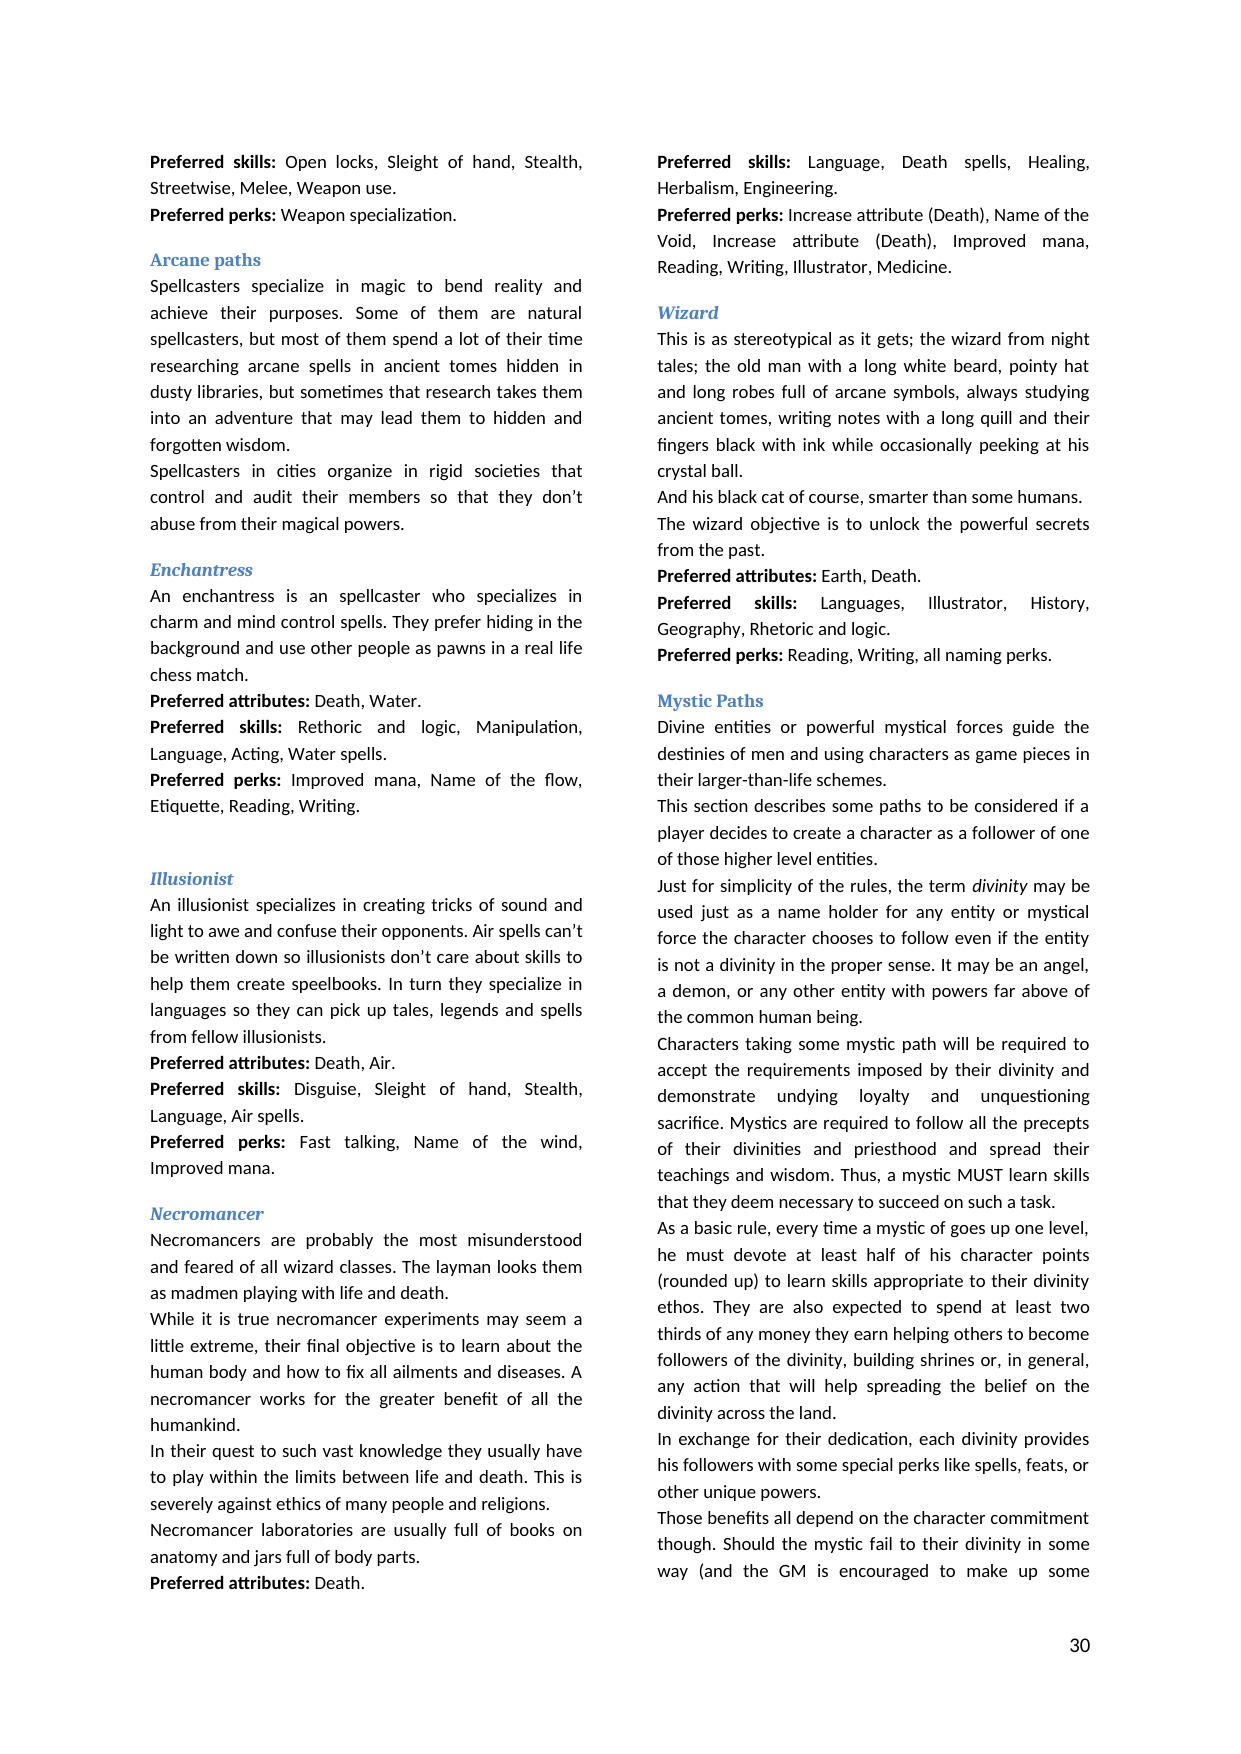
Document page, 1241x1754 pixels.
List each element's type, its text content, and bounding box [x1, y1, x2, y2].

text Preferred perks: Fast talking, Name of the wind, Improved mana. [150, 1130, 583, 1179]
text The wizard objective is to unlock the powerful secrets from the past. [657, 512, 1090, 561]
text Divine entities or powerful mystical forces guide the destinies of men and using characters as game pieces in their larger-than-life schemes. [657, 716, 1090, 791]
subtitle Illusionist [150, 868, 583, 890]
subtitle Arcane paths [150, 250, 583, 271]
text Preferred skills: Rethoric and logic, Manipulation, Language, Acting, Water spells. [150, 716, 583, 765]
text Spellcasters specialize in magic to bend reality and achieve their purposes. Some of them are natural spellcasters, but most of them spend a lot of their time researching arcane spells in ancient tomes hidden in dusty libraries, but sometimes that research takes them into an adventure that may lead them to hidden and forgotten wisdom. [150, 275, 583, 456]
text Spellcasters in cities organize in rigid societies that control and audit their members so that they don’t abuse from their magical powers. [150, 459, 583, 535]
text Preferred skills: Languages, Illustrator, History, Geography, Rhetoric and logic. [657, 591, 1090, 640]
text Preferred attributes: Earth, Death. [657, 564, 1090, 587]
text An enchantress is an spellcaster who specializes in charm and mind control spells. They prefer hiding in the background and use other people as pawns in a real life chess match. [150, 584, 583, 686]
subtitle Necromancer [150, 1204, 583, 1225]
text As a basic rule, every time a mystic of goes up one level, he must devote at least half of his character points (rounded up) to learn skills appropriate to their divinity ethos. They are also expected to spend at least two thirds of any money they earn helping others to become followers of the divinity, building shrines or, in general, any action that will help spreading the belief on the divinity across the land. [657, 1216, 1090, 1424]
text Necromancer laboratories are usually full of books on anatomy and jars full of body parts. [150, 1518, 583, 1568]
text Preferred attributes: Death, Water. [150, 689, 583, 712]
text An illusionist specializes in creating tricks of sound and light to awe and confuse their opponents. Air spells can’t be written down so illusionists don’t care about skills to help them create speelbooks. In turn they specialize in languages so they can pick up tales, legends and spells from fellow illusionists. [150, 893, 583, 1048]
text Preferred attributes: Death, Air. [150, 1051, 583, 1074]
text Preferred perks: Reading, Writing, all naming perks. [657, 644, 1090, 667]
subtitle Wizard [657, 303, 1090, 324]
text In exchange for their dedication, each divinity provides his followers with some special perks like spells, feats, or other unique powers. [657, 1427, 1090, 1503]
text Preferred skills: Disguise, Sleight of hand, Stealth, Language, Air spells. [150, 1077, 583, 1127]
text Preferred perks: Weapon specialization. [150, 203, 583, 226]
text And his black cat of course, smarter than some humans. [657, 486, 1090, 508]
text Just for simplicity of the rules, the term divinity may be used just as a name holder for any entity or mystical force the character chooses to follow even if the entity is not a divinity in the proper sense. It may be an angel, a demon, or any other entity with powers far above of the common human being. [657, 874, 1090, 1028]
text This is as stereotypical as it gets; the wizard from night tales; the old man with a long white beard, pointy hat and long robes full of arcane symbols, always studying ancient tomes, writing notes with a long quill and their fingers black with ink while occasionally peeking at his crystal ball. [657, 327, 1090, 482]
text Preferred skills: Open locks, Sleight of hand, Stealth, Streetwise, Melee, Weapon use. [150, 150, 583, 199]
text Preferred attributes: Death. [150, 1571, 583, 1594]
text Preferred perks: Improved mana, Name of the flow, Etiquette, Reading, Writing. [150, 768, 583, 818]
text While it is true necromancer experiments may seem a little extreme, their final objective is to learn about the human body and how to fix all ailments and diseases. A necromancer works for the greater benefit of all the humankind. [150, 1308, 583, 1436]
text In their quest to such vast knowledge they usually have to play within the limits between life and death. This is severely against ethics of many people and religions. [150, 1439, 583, 1515]
subtitle Mystic Paths [657, 691, 1090, 712]
text Preferred skills: Language, Death spells, Healing, Herbalism, Engineering. [657, 150, 1090, 199]
text Preferred perks: Increase attribute (Death), Name of the Void, Increase attribute (Death), Improved mana, Reading, Writing, Illustrator, Medicine. [657, 203, 1090, 278]
text Necromancers are probably the most misunderstood and feared of all wizard classes. The layman looks them as madmen playing with life and death. [150, 1228, 583, 1304]
text Characters taking some mystic path will be required to accept the requirements imposed by their divinity and demonstrate undying loyalty and unquestioning sacrifice. Mystics are required to follow all the precepts of their divinities and priesthood and spread their teachings and wisdom. Thus, a mystic MUST learn skills that they deem necessary to succeed on such a task. [657, 1032, 1090, 1213]
subtitle Enchantress [150, 559, 583, 581]
text This section describes some paths to be considered if a player decides to create a character as a follower of one of those higher level entities. [657, 795, 1090, 870]
